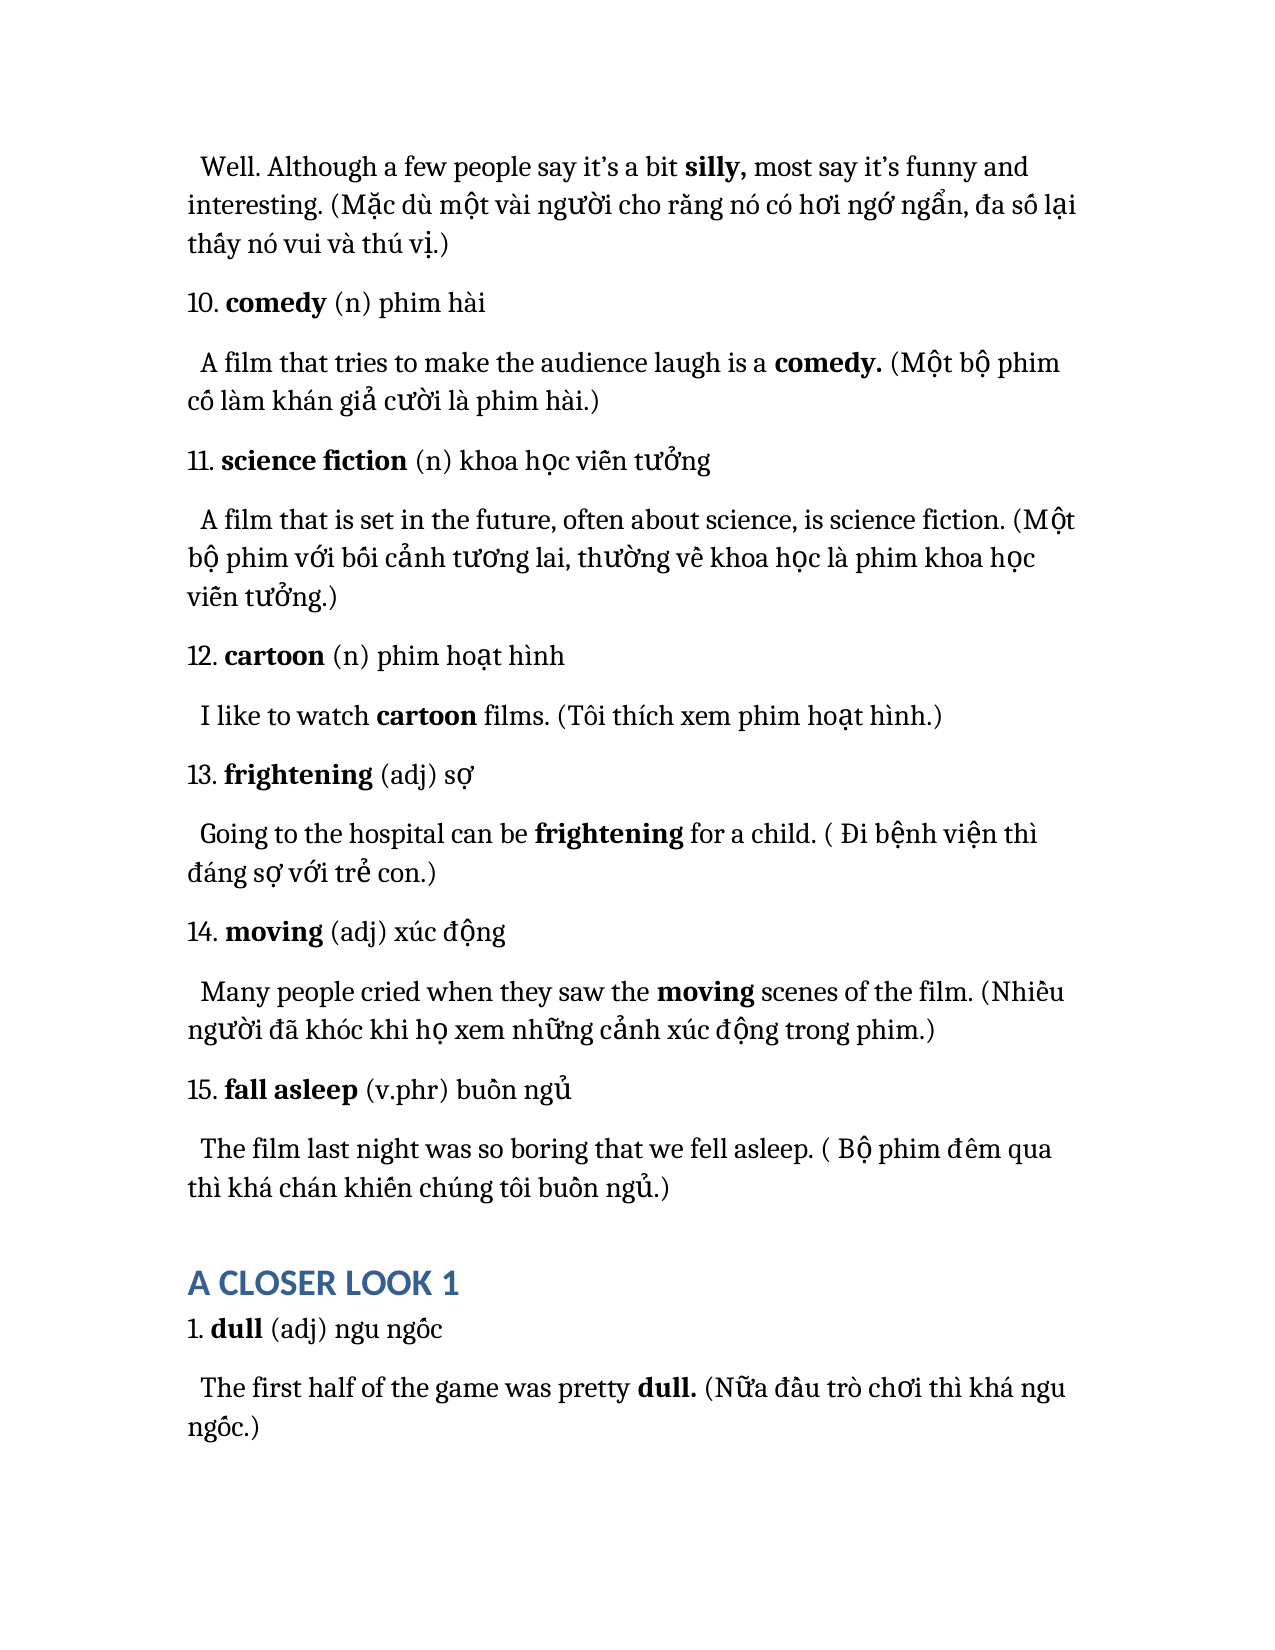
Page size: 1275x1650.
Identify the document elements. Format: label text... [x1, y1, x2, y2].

text The first half of the game was pretty dull. (Nữa đầu trò chơi thì khá ngu ngốc.) [187, 1371, 1087, 1443]
text 13. frightening (adj) sợ [187, 758, 1087, 792]
text Well. Although a few people say it’s a bit silly, most say it’s funny and interesting. (Mặc dù một vài người cho rằng nó có hơi ngớ ngẩn, đa số lại thấy nó vui và thú vị.) [187, 150, 1087, 261]
text 15. fall asleep (v.phr) buồn ngủ [187, 1073, 1087, 1106]
text 12. cartoon (n) phim hoạt hình [187, 639, 1087, 673]
text 11. science fiction (n) khoa học viễn tưởng [187, 444, 1087, 477]
text 1. dull (adj) ngu ngốc [187, 1312, 1087, 1346]
text Many people cried when they saw the moving scenes of the film. (Nhiều người đã khóc khi họ xem những cảnh xúc động trong phim.) [187, 975, 1087, 1047]
text I like to watch cartoon films. (Tôi thích xem phim hoạt hình.) [187, 699, 1087, 732]
text A film that tries to make the audience laugh is a comedy. (Một bộ phim cố làm khán giả cười là phim hài.) [187, 346, 1087, 418]
text A film that is set in the future, often about science, is science fiction. (Một bộ phim với bối cảnh tương lai, thường về khoa học là phim khoa học viễn tưởng.) [187, 503, 1087, 614]
text 14. moving (adj) xúc động [187, 916, 1087, 949]
text 10. comedy (n) phim hài [187, 286, 1087, 320]
text The film last night was so boring that we fell asleep. ( Bộ phim đêm qua thì khá chán khiến chúng tôi buồn ngủ.) [187, 1132, 1087, 1204]
subtitle A CLOSER LOOK 1 [187, 1259, 1087, 1305]
text Going to the hospital can be frightening for a child. ( Đi bệnh viện thì đáng sợ với trẻ con.) [187, 818, 1087, 890]
